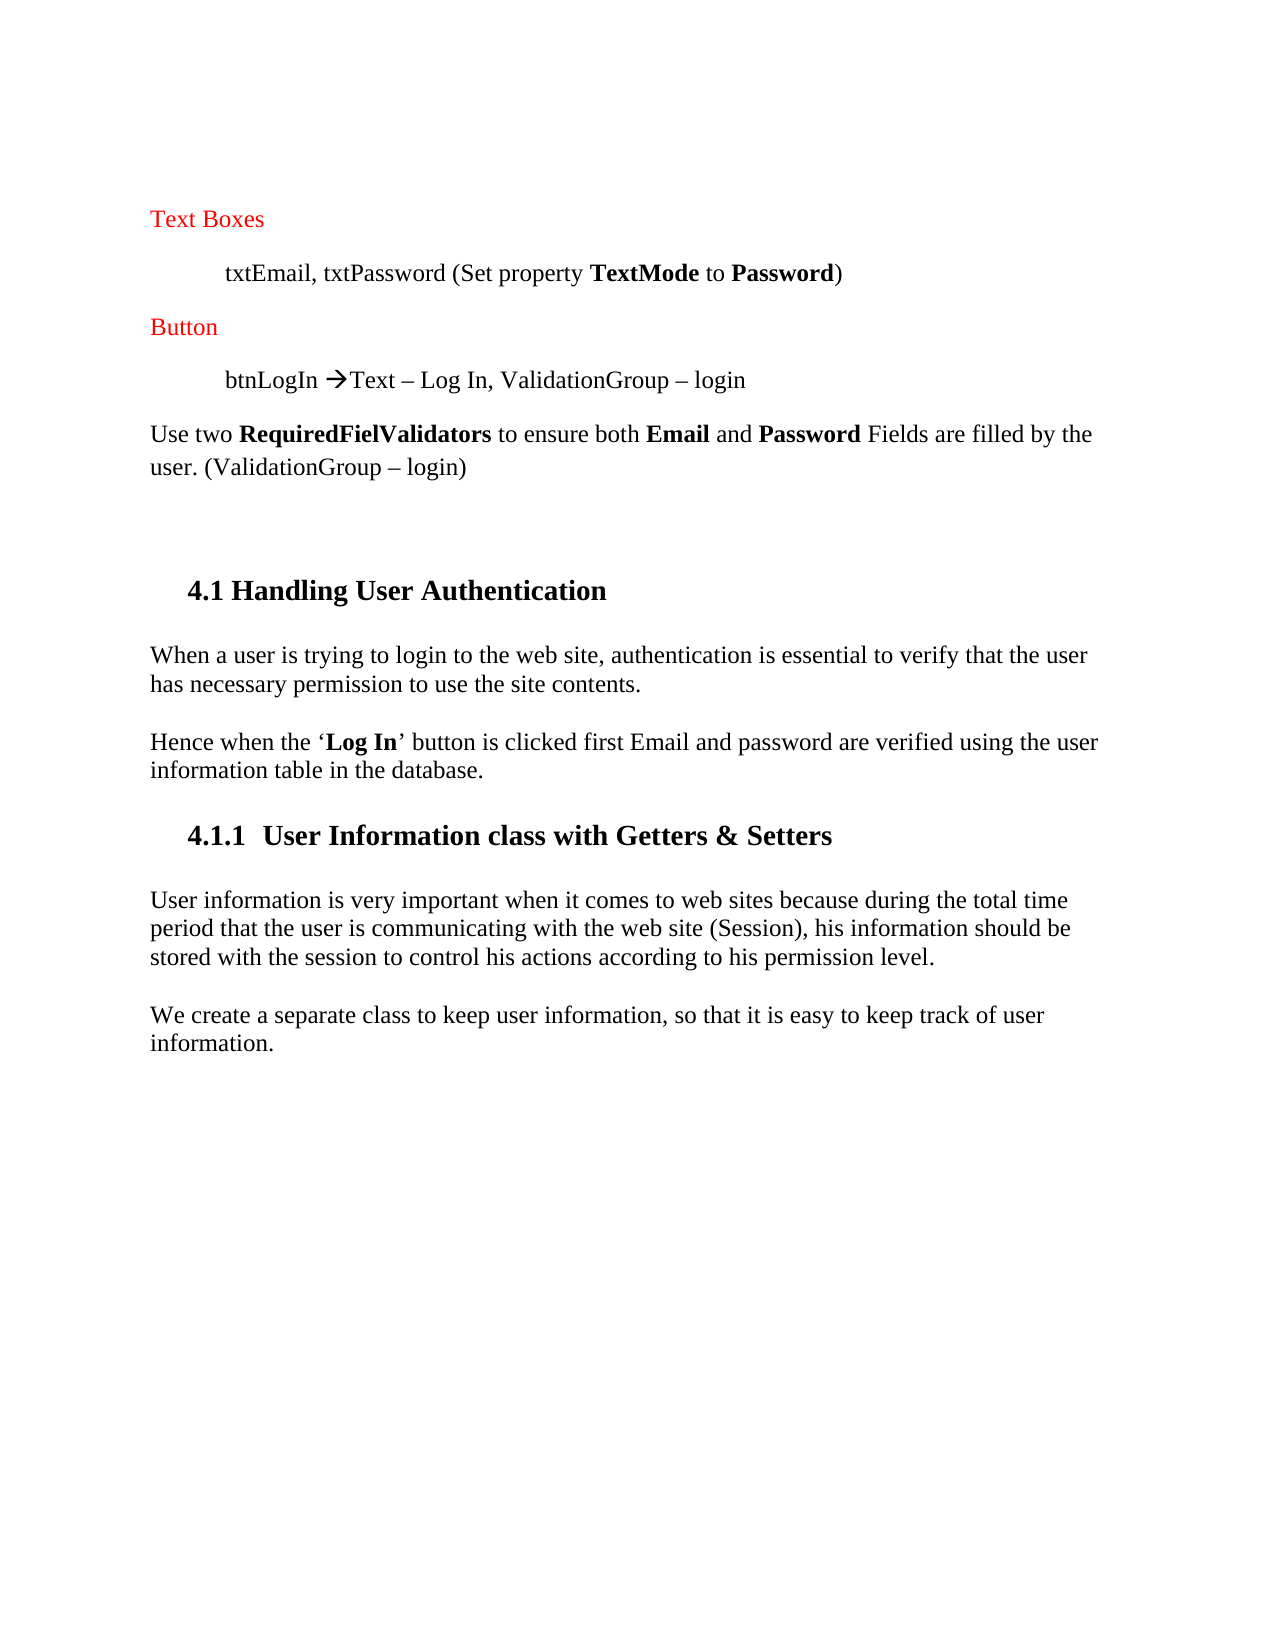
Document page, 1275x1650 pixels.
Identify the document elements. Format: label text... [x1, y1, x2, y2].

text Hence when the ‘Log In’ button is clicked first Email and password are verified using the user information table in the database. [150, 727, 1125, 784]
text txtEmail, txtPassword (Set property TextMode to Password) [150, 258, 1125, 286]
text Use two RequiredFielValidators to ensure both Email and Password Fields are filled by the user. (ValidationGroup – login) [150, 419, 1125, 481]
text Button [150, 312, 1125, 340]
text Text Boxes [150, 204, 1125, 233]
text When a user is trying to login to the web site, authentication is essential to verify that the user has necessary permission to use the site contents. [150, 640, 1125, 698]
text 4.1 Handling User Authentication [187, 573, 1125, 607]
text btnLogIn Text – Log In, ValidationGroup – login [150, 365, 1125, 394]
text User information is very important when it comes to web sites because during the total time period that the user is communicating with the web site (Session), his information should be stored with the session to control his actions according to his permission level. [150, 885, 1125, 971]
text 4.1.1 User Information class with Getters & Setters [187, 818, 1125, 851]
text We create a separate class to keep user information, so that it is easy to keep track of user information. [150, 1000, 1125, 1057]
